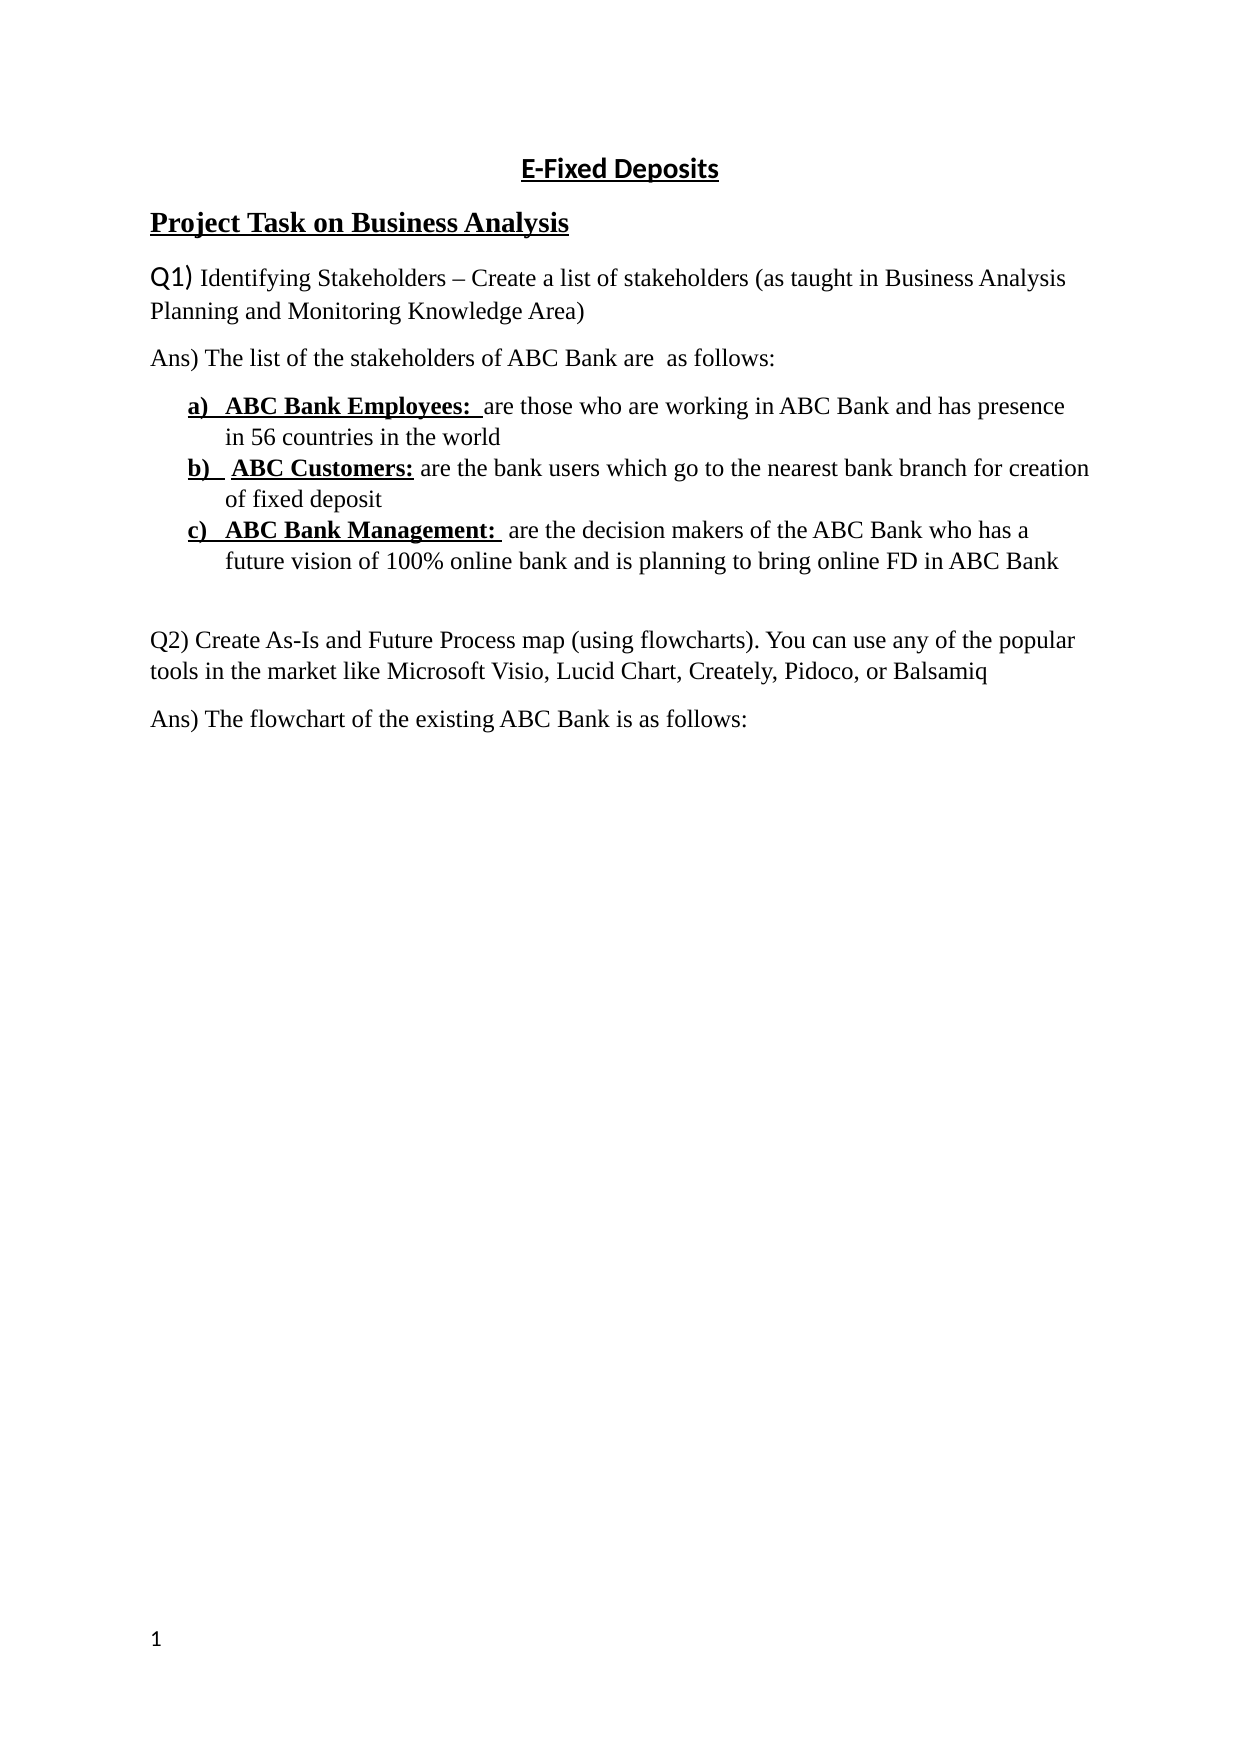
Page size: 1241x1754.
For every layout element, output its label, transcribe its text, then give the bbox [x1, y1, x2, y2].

text Project Task on Business Analysis [150, 205, 1090, 239]
list ABC Bank Management: are the decision makers of the ABC Bank who has a future vision of 100% online bank and is planning to bring online FD in ABC Bank [187, 515, 1090, 575]
text Ans) The list of the stakeholders of ABC Bank are as follows: [150, 343, 1090, 372]
text E-Fixed Deposits [150, 150, 1090, 186]
text Q2) Create As-Is and Future Process map (using flowcharts). You can use any of the popular tools in the market like Microsoft Visio, Lucid Chart, Creately, Pidoco, or Balsamiq [150, 625, 1090, 685]
text Q1) Identifying Stakeholders – Create a list of stakeholders (as taught in Business Analysis Planning and Monitoring Knowledge Area) [150, 258, 1090, 324]
list ABC Customers: are the bank users which go to the nearest bank branch for creation of fixed deposit [187, 453, 1090, 513]
text Ans) The flowchart of the existing ABC Bank is as follows: [150, 704, 1090, 733]
list ABC Bank Employees: are those who are working in ABC Bank and has presence in 56 countries in the world [187, 391, 1090, 451]
